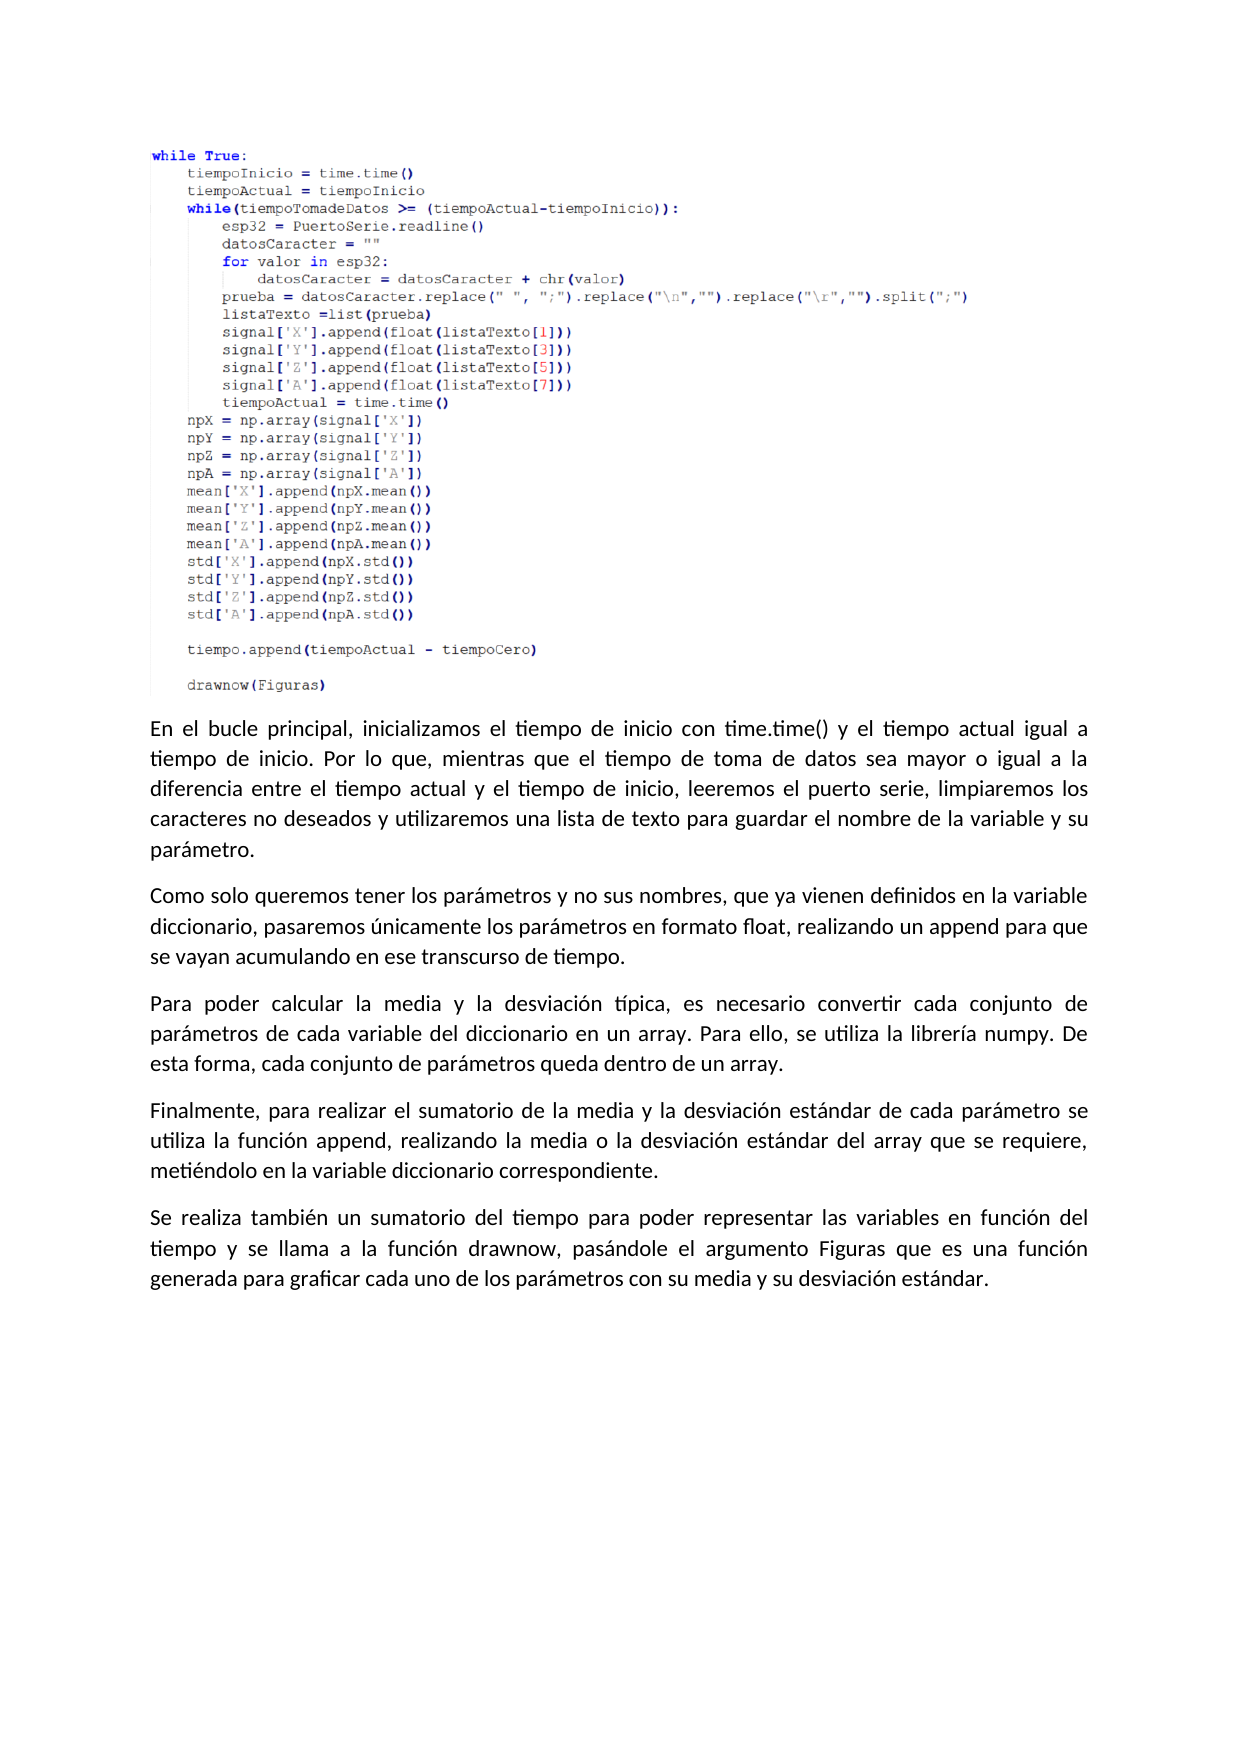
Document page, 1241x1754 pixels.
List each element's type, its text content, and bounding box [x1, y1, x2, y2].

text Como solo queremos tener los parámetros y no sus nombres, que ya vienen definidos en la variable diccionario, pasaremos únicamente los parámetros en formato float, realizando un append para que se vayan acumulando en ese transcurso de tiempo. [150, 882, 1090, 970]
text Para poder calcular la media y la desviación típica, es necesario convertir cada conjunto de parámetros de cada variable del diccionario en un array. Para ello, se utiliza la librería numpy. De esta forma, cada conjunto de parámetros queda dentro de un array. [150, 989, 1090, 1077]
text Se realiza también un sumatorio del tiempo para poder representar las variables en función del tiempo y se llama a la función drawnow, pasándole el argumento Figuras que es una función generada para graficar cada uno de los parámetros con su media y su desviación estándar. [150, 1203, 1090, 1292]
text Finalmente, para realizar el sumatorio de la media y la desviación estándar de cada parámetro se utiliza la función append, realizando la media o la desviación estándar del array que se requiere, metiéndolo en la variable diccionario correspondiente. [150, 1096, 1090, 1185]
text En el bucle principal, inicializamos el tiempo de inicio con time.time() y el tiempo actual igual a tiempo de inicio. Por lo que, mientras que el tiempo de toma de datos sea mayor o igual a la diferencia entre el tiempo actual y el tiempo de inicio, leeremos el puerto serie, limpiaremos los caracteres no deseados y utilizaremos una lista de texto para guardar el nombre de la variable y su parámetro. [150, 714, 1090, 863]
picture [150, 150, 976, 696]
